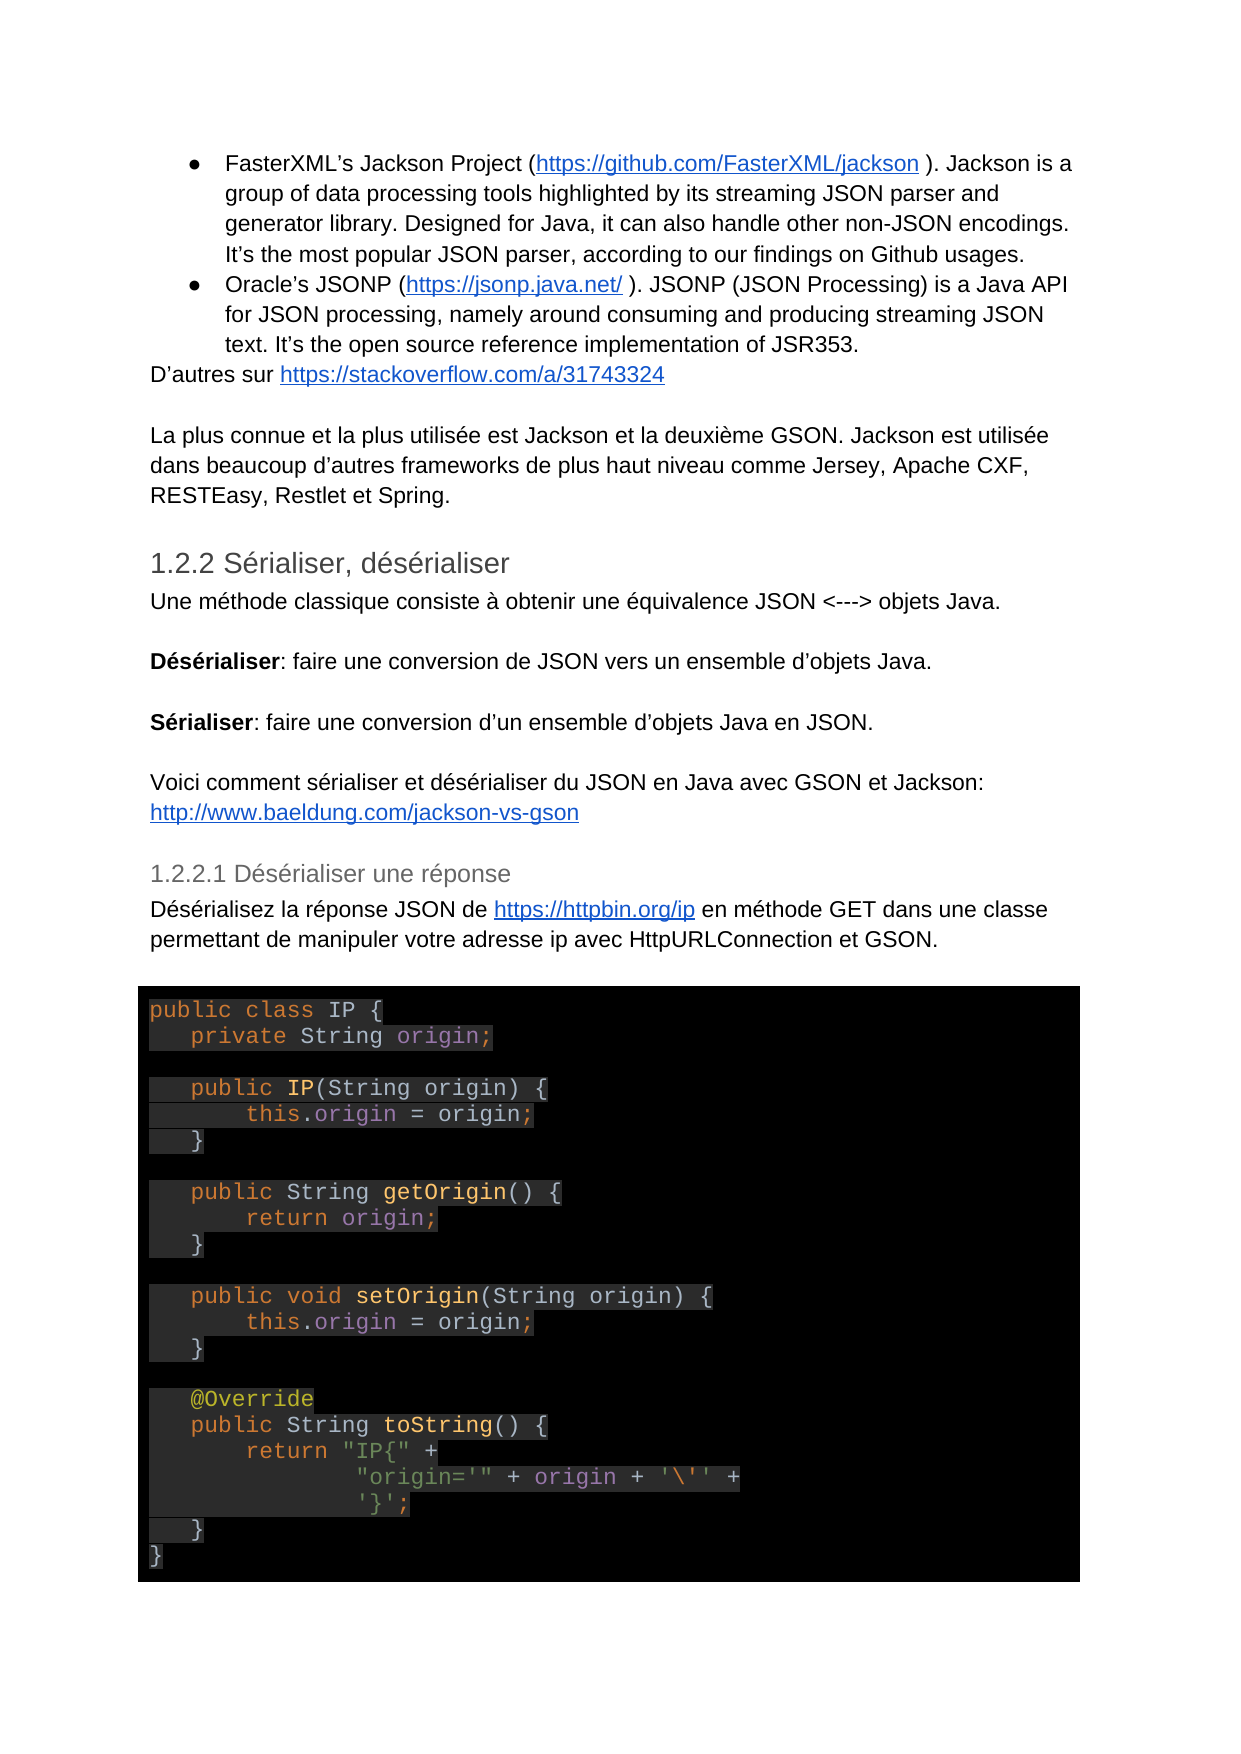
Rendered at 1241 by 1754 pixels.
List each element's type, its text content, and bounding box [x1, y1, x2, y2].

list FasterXML’s Jackson Project (https://github.com/FasterXML/jackson ). Jackson is a group of data processing tools highlighted by its streaming JSON parser and generator library. Designed for Java, it can also handle other non-JSON encodings. It’s the most popular JSON parser, according to our findings on Github usages. [187, 150, 1090, 267]
subtitle ​1.2.2​ Sérialiser, désérialiser [150, 546, 1090, 579]
text D’autres sur https://stackoverflow.com/a/31743324 [150, 361, 1090, 388]
text Désérialiser: faire une conversion de JSON vers un ensemble d’objets Java. [150, 648, 1090, 674]
subtitle ​1.2.2.1​ Désérialiser une réponse [150, 858, 1090, 887]
text Sérialiser: faire une conversion d’un ensemble d’objets Java en JSON. [150, 708, 1090, 735]
text Voici comment sérialiser et désérialiser du JSON en Java avec GSON et Jackson: http://www.baeldung.com/jackson-vs-gson [150, 769, 1090, 826]
table_header public class IP { private String origin; public IP(String origin) { this.origin = origin; } public String getOrigin() { return origin; } public void setOrigin(String origin) { this.origin = origin; } @Override public String toString() { return "IP{" + "origin='" + origin + '\'' + '}'; } } [140, 988, 1078, 1580]
text Une méthode classique consiste à obtenir une équivalence JSON <---> objets Java. [150, 588, 1090, 614]
text La plus connue et la plus utilisée est Jackson et la deuxième GSON. Jackson est utilisée dans beaucoup d’autres frameworks de plus haut niveau comme Jersey, Apache CXF, RESTEasy, Restlet et Spring. [150, 422, 1090, 509]
list Oracle’s JSONP (https://jsonp.java.net/ ). JSONP (JSON Processing) is a Java API for JSON processing, namely around consuming and producing streaming JSON text. It’s the open source reference implementation of JSR353. [187, 271, 1090, 358]
text Désérialisez la réponse JSON de https://httpbin.org/ip en méthode GET dans une classe permettant de manipuler votre adresse ip avec HttpURLConnection et GSON. [150, 896, 1090, 952]
